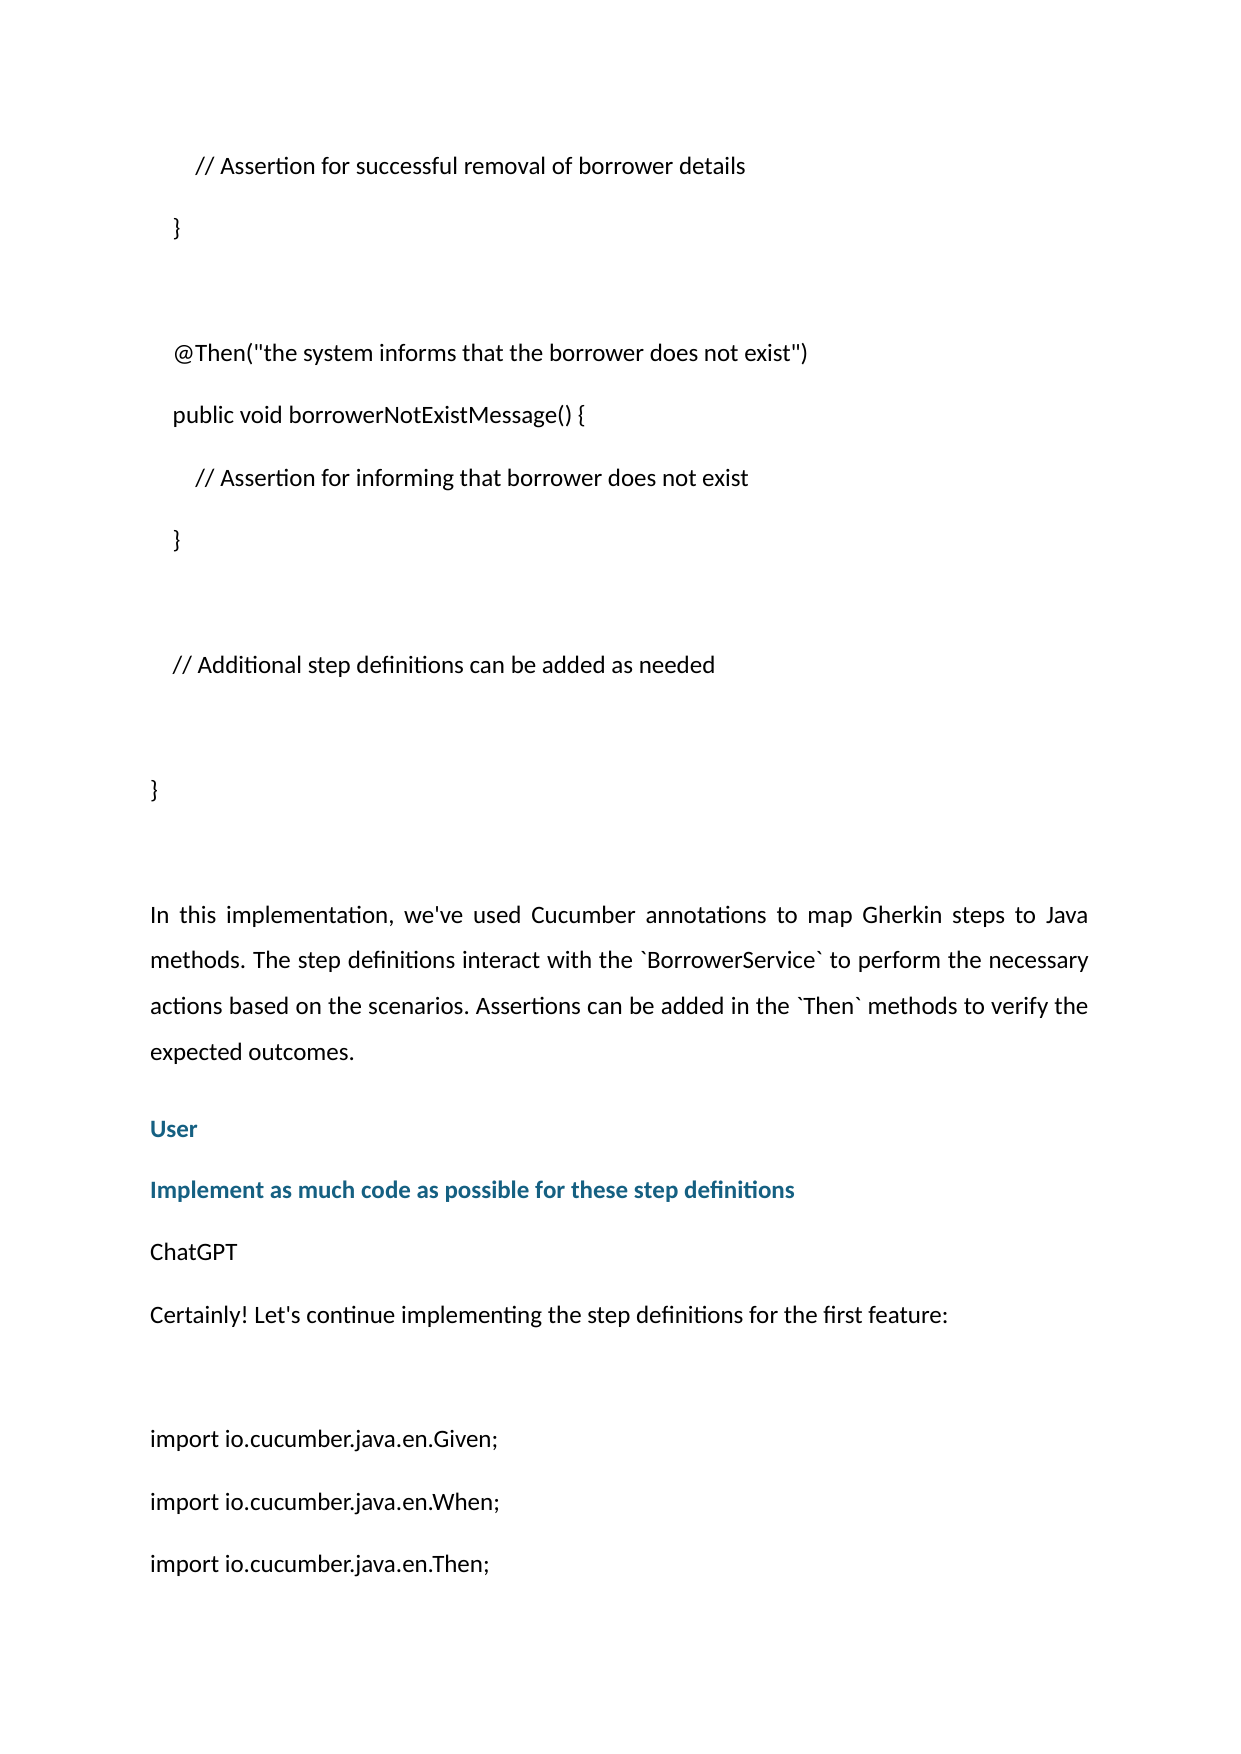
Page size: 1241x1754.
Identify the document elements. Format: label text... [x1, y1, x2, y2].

text // Assertion for informing that borrower does not exist [150, 462, 1090, 492]
text Certainly! Let's continue implementing the step definitions for the first feature: [150, 1299, 1090, 1329]
text } [150, 524, 1090, 555]
text } [150, 212, 1090, 243]
text } [150, 774, 1090, 804]
text @Then("the system informs that the borrower does not exist") [150, 337, 1090, 368]
text import io.cucumber.java.en.When; [150, 1486, 1090, 1517]
text ChatGPT [150, 1236, 1090, 1267]
text In this implementation, we've used Cucumber annotations to map Gherkin steps to Java methods. The step definitions interact with the `BorrowerService` to perform the necessary actions based on the scenarios. Assertions can be added in the `Then` methods to verify the expected outcomes. [150, 899, 1090, 1066]
text // Additional step definitions can be added as needed [150, 649, 1090, 680]
text public void borrowerNotExistMessage() { [150, 399, 1090, 430]
text import io.cucumber.java.en.Given; [150, 1424, 1090, 1454]
text import io.cucumber.java.en.Then; [150, 1548, 1090, 1579]
text // Assertion for successful removal of borrower details [150, 150, 1090, 181]
text User [150, 1113, 1090, 1143]
text Implement as much code as possible for these step definitions [150, 1175, 1090, 1205]
